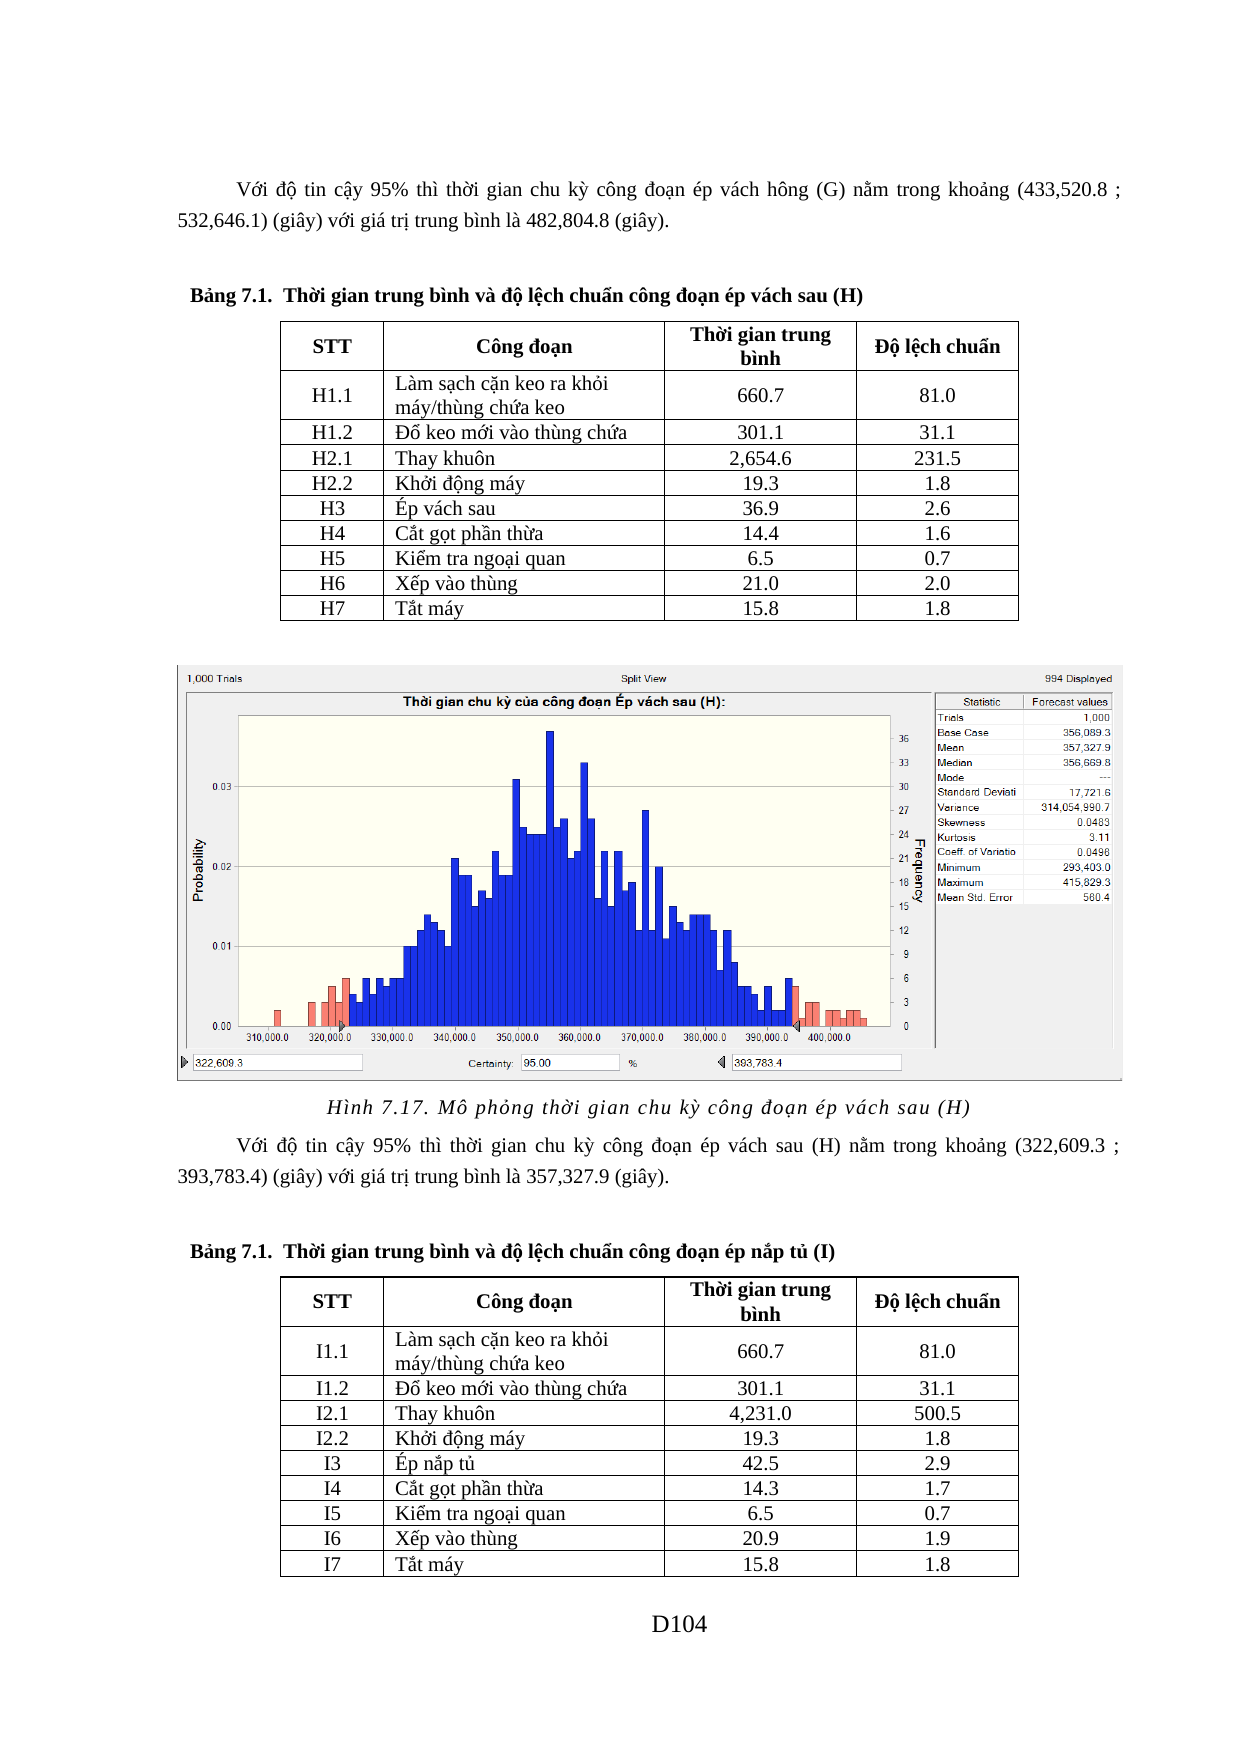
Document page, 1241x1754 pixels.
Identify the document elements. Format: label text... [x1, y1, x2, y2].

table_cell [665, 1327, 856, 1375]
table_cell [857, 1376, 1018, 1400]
text Với độ tin cậy 95% thì thời gian chu kỳ công đoạn ép vách sau (H) nằm trong khoảng (322,609.3 ; 393,783.4) (giây) với giá trị trung bình là 357,327.9 (giây). [177, 1133, 1122, 1188]
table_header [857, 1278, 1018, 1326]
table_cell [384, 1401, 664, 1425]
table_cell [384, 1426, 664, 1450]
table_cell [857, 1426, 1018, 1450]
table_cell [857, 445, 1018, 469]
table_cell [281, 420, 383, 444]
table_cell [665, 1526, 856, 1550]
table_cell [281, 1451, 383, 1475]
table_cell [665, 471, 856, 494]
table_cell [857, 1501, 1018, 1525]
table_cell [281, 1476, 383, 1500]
picture [177, 665, 1123, 1081]
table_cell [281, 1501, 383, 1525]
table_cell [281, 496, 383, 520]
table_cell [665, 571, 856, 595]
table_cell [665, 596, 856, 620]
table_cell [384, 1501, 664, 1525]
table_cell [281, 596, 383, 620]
text Với độ tin cậy 95% thì thời gian chu kỳ công đoạn ép vách hông (G) nằm trong khoảng (433,520.8 ; 532,646.1) (giây) với giá trị trung bình là 482,804.8 (giây). [177, 177, 1122, 232]
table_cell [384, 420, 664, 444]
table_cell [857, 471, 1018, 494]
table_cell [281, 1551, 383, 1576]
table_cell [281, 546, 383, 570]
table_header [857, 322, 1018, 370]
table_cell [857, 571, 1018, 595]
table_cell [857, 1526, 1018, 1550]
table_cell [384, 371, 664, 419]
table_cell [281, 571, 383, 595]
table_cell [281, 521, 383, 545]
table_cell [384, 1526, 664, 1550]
list Thời gian trung bình và độ lệch chuẩn công đoạn ép vách sau (H) [177, 283, 1122, 307]
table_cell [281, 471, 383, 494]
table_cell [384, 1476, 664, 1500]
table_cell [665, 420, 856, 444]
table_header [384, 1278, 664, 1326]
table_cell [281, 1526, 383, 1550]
list Thời gian trung bình và độ lệch chuẩn công đoạn ép nắp tủ (I) [177, 1239, 1122, 1263]
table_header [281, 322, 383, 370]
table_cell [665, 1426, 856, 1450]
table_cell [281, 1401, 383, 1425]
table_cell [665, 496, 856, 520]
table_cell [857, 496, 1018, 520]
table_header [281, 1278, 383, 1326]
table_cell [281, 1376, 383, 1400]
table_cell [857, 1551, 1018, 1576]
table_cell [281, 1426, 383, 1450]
text Mô phỏng thời gian chu kỳ công đoạn ép vách sau (H) [177, 1095, 1122, 1119]
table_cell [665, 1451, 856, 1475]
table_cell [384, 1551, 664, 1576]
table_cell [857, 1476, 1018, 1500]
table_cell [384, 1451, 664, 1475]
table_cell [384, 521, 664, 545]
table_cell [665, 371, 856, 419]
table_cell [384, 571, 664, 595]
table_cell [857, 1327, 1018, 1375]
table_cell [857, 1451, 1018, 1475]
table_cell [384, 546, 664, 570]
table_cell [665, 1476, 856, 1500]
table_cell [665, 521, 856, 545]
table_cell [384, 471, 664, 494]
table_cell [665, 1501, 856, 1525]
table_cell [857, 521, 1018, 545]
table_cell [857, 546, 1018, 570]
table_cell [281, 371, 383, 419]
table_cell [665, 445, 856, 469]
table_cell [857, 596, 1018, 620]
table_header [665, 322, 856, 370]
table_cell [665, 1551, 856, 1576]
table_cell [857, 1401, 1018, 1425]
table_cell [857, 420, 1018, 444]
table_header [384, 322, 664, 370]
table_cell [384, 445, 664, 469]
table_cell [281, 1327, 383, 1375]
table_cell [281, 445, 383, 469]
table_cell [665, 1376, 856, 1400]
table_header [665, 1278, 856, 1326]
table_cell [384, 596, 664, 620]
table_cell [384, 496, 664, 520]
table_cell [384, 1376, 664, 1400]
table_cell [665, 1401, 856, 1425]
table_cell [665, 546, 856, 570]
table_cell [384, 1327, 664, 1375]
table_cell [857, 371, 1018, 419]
